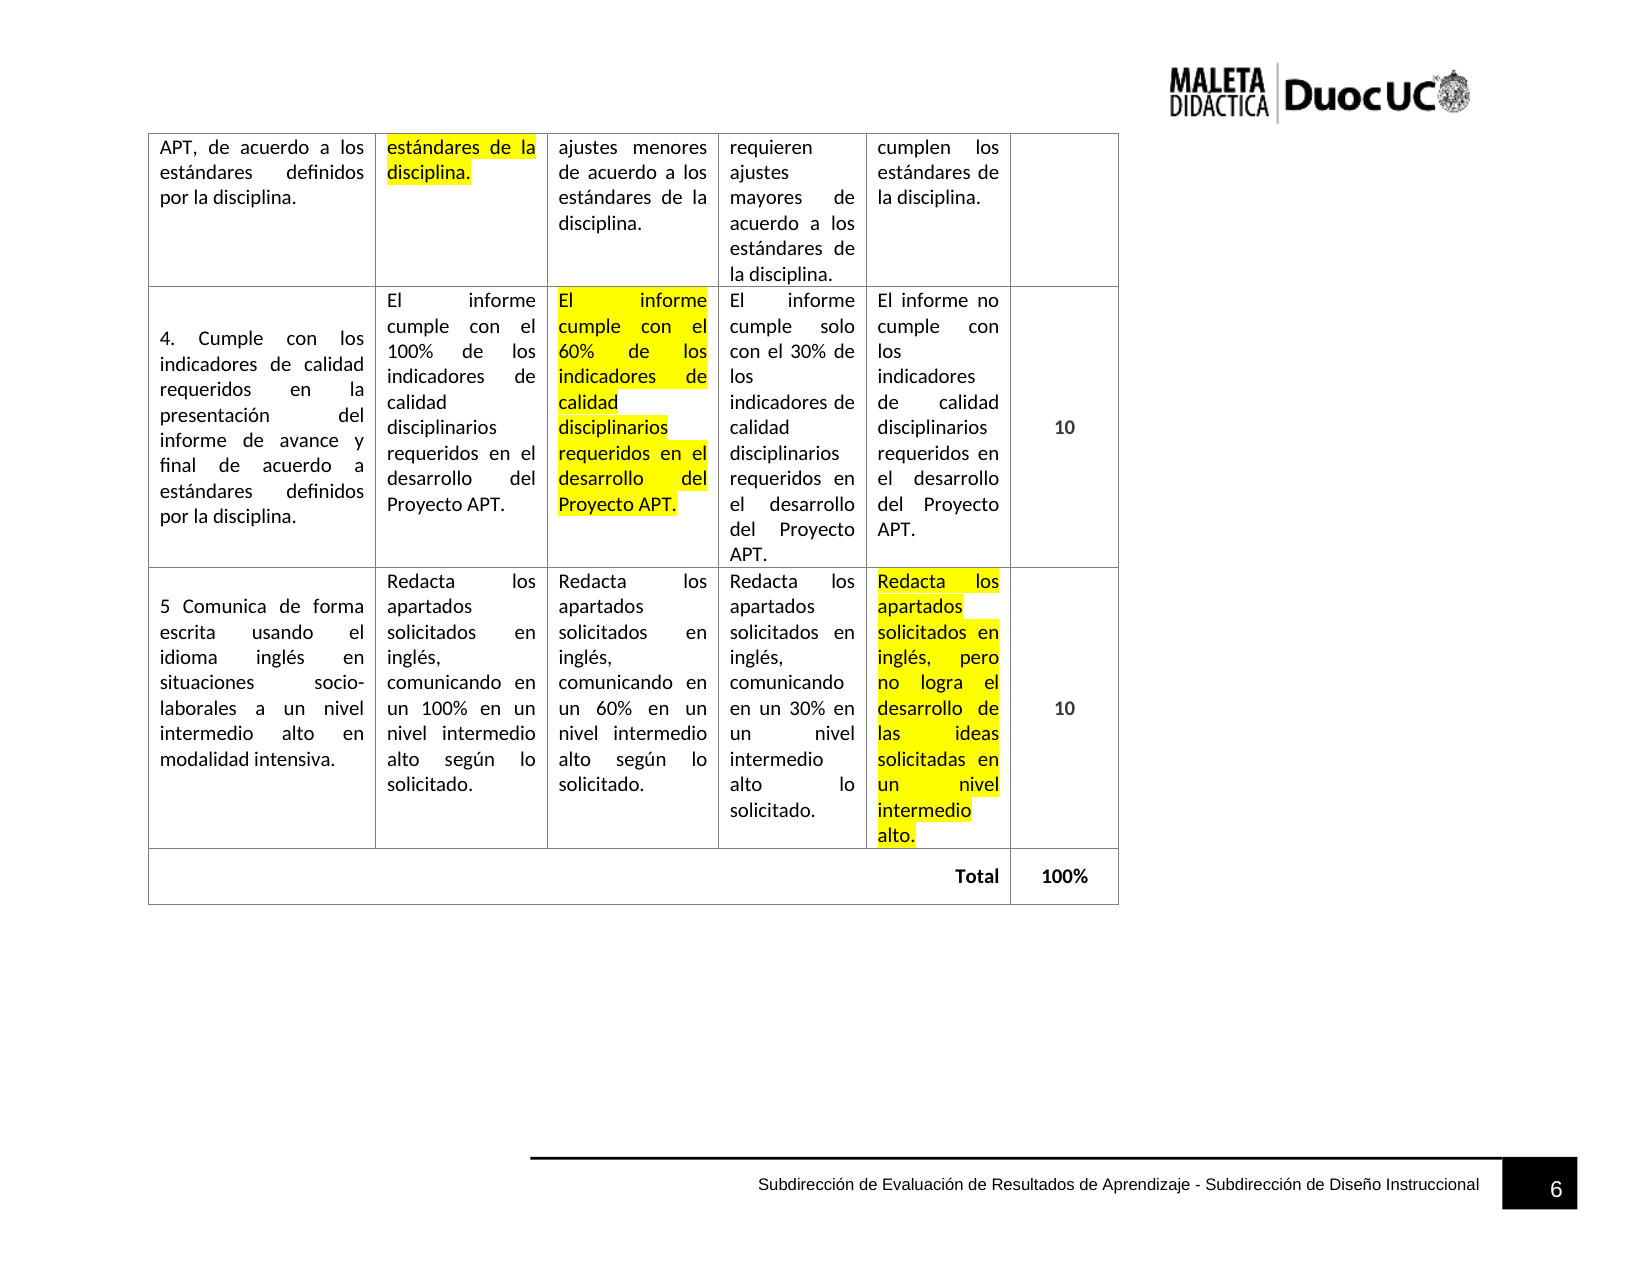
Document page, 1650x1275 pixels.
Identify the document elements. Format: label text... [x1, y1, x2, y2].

table_cell 100% [1011, 849, 1118, 904]
table_cell 4. Cumple con los indicadores de calidad requeridos en la presentación del informe de avance y final de acuerdo a estándares definidos por la disciplina. [149, 287, 375, 567]
table_cell Total [149, 849, 1010, 904]
picture [1162, 54, 1478, 130]
table_cell El informe cumple solo con el 30% de los indicadores de calidad disciplinarios requeridos en el desarrollo del Proyecto APT. [719, 287, 866, 567]
table_cell 5 Comunica de forma escrita usando el idioma inglés en situaciones socio- laborales a un nivel intermedio alto en modalidad intensiva. [149, 568, 375, 848]
table_cell Presenta evidencias de avance que cumplen los estándares de la disciplina. [376, 134, 547, 286]
table_cell El informe cumple con el 60% de los indicadores de calidad disciplinarios requeridos en el desarrollo del Proyecto APT. [548, 287, 718, 567]
table_cell 10 [1011, 287, 1118, 567]
table_cell Presenta evidencias de avance que requieren ajustes mayores de acuerdo a los estándares de la disciplina. [719, 134, 866, 286]
table_cell El informe no cumple con los indicadores de calidad disciplinarios requeridos en el desarrollo del Proyecto APT. [867, 287, 1010, 567]
table_cell Presenta evidencias de avance que no cumplen los estándares de la disciplina. [867, 134, 1010, 286]
table_cell Presenta evidencias de avance que requieren ajustes menores de acuerdo a los estándares de la disciplina. [548, 134, 718, 286]
table_cell 40 [1011, 134, 1118, 286]
table_cell Redacta los apartados solicitados en inglés, comunicando en un 30% en un nivel intermedio alto lo solicitado. [719, 568, 866, 848]
table_cell 10 [1011, 568, 1118, 848]
table_cell Redacta los apartados solicitados en inglés, pero no logra el desarrollo de las ideas solicitadas en un nivel intermedio alto. [867, 568, 1010, 848]
table_cell Redacta los apartados solicitados en inglés, comunicando en un 60% en un nivel intermedio alto según lo solicitado. [548, 568, 718, 848]
table_cell 3. Genera evidencias que dan cuenta del avance del Proyecto APT, de acuerdo a los estándares definidos por la disciplina. [149, 134, 375, 286]
table_cell Redacta los apartados solicitados en inglés, comunicando en un 100% en un nivel intermedio alto según lo solicitado. [376, 568, 547, 848]
table_cell El informe cumple con el 100% de los indicadores de calidad disciplinarios requeridos en el desarrollo del Proyecto APT. [376, 287, 547, 567]
